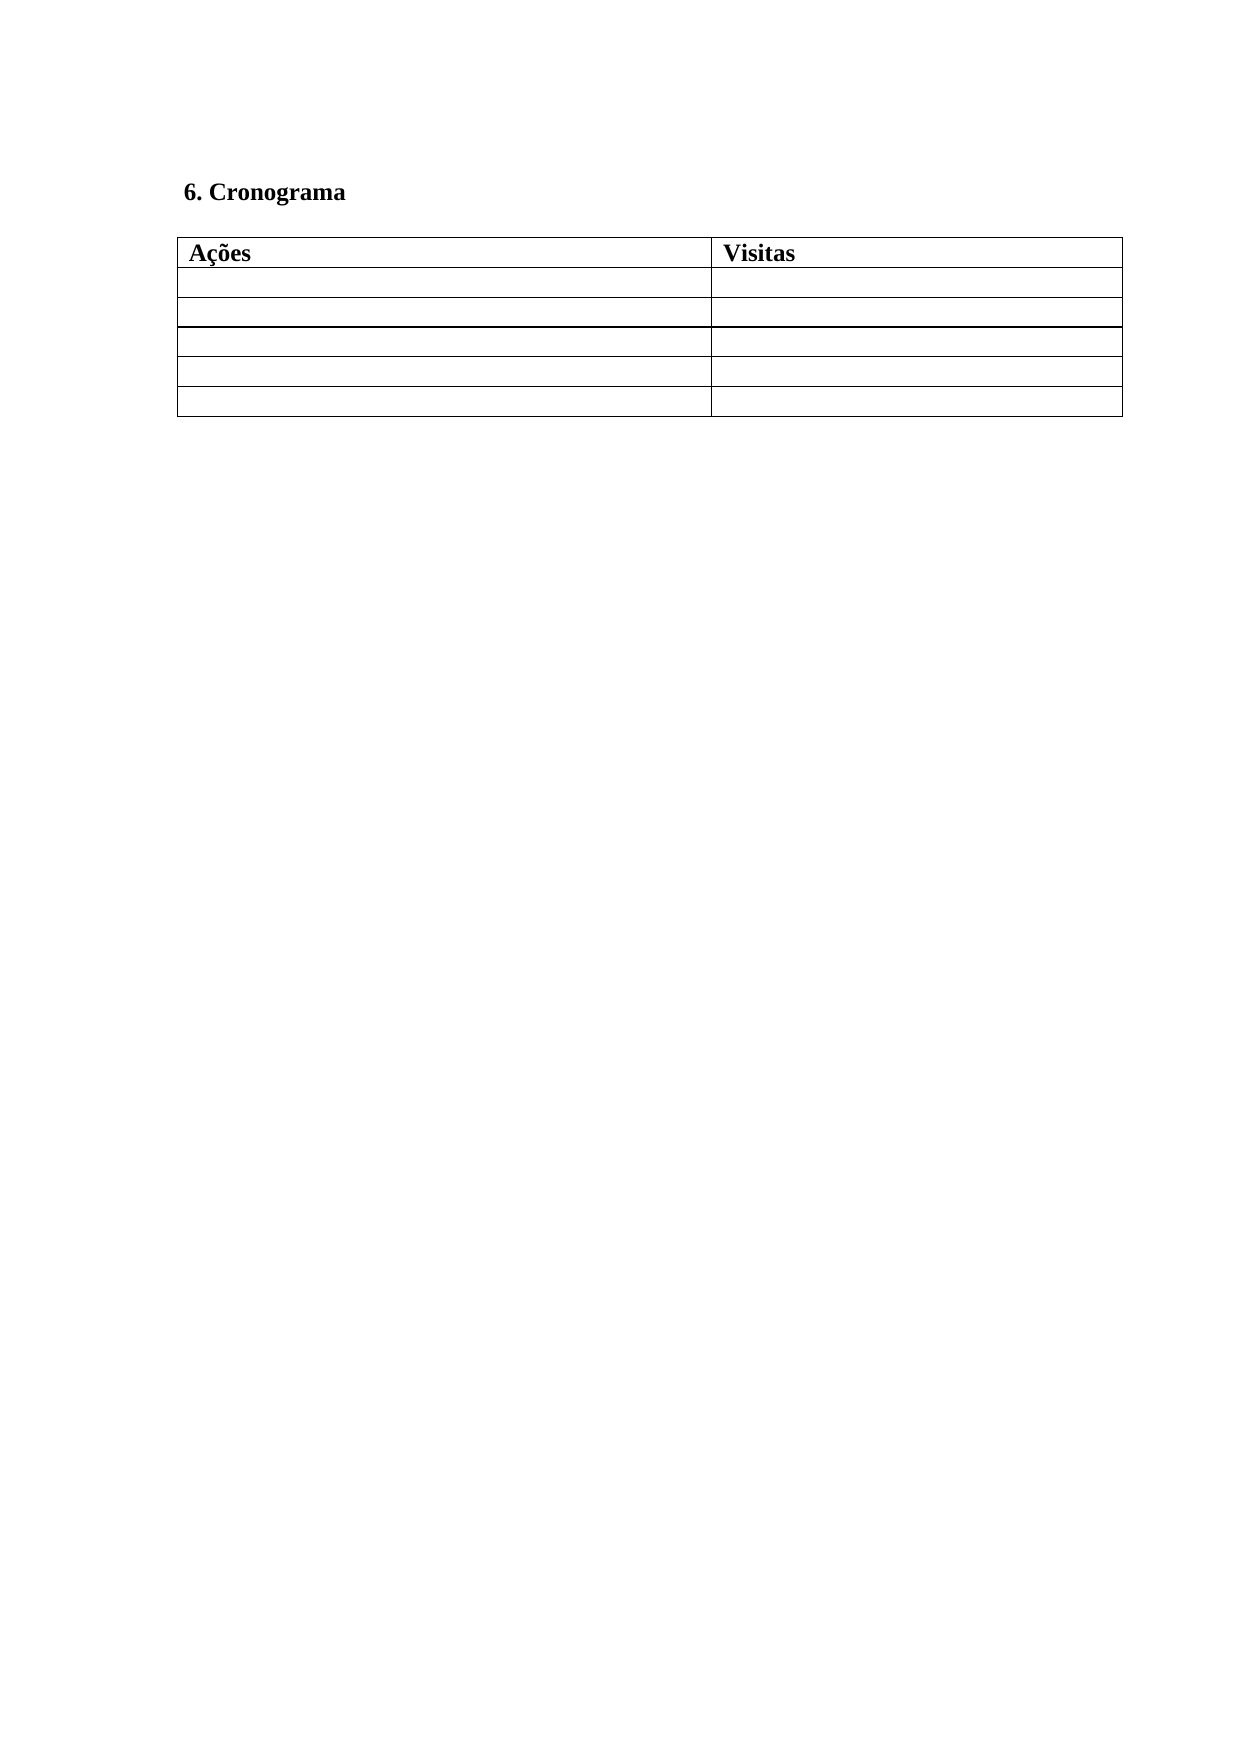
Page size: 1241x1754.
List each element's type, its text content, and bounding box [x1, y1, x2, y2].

table_cell [178, 298, 711, 326]
table_cell [712, 357, 1122, 386]
table_header Visitas [712, 238, 1122, 267]
table_cell [178, 387, 711, 416]
table_header Ações [178, 238, 711, 267]
table_cell [178, 328, 711, 356]
table_cell [178, 268, 711, 297]
table_cell [712, 298, 1122, 326]
table_cell [712, 268, 1122, 297]
table_cell [712, 328, 1122, 356]
table_cell [712, 387, 1122, 416]
table_cell [178, 357, 711, 386]
text 6. Cronograma [177, 177, 1122, 206]
